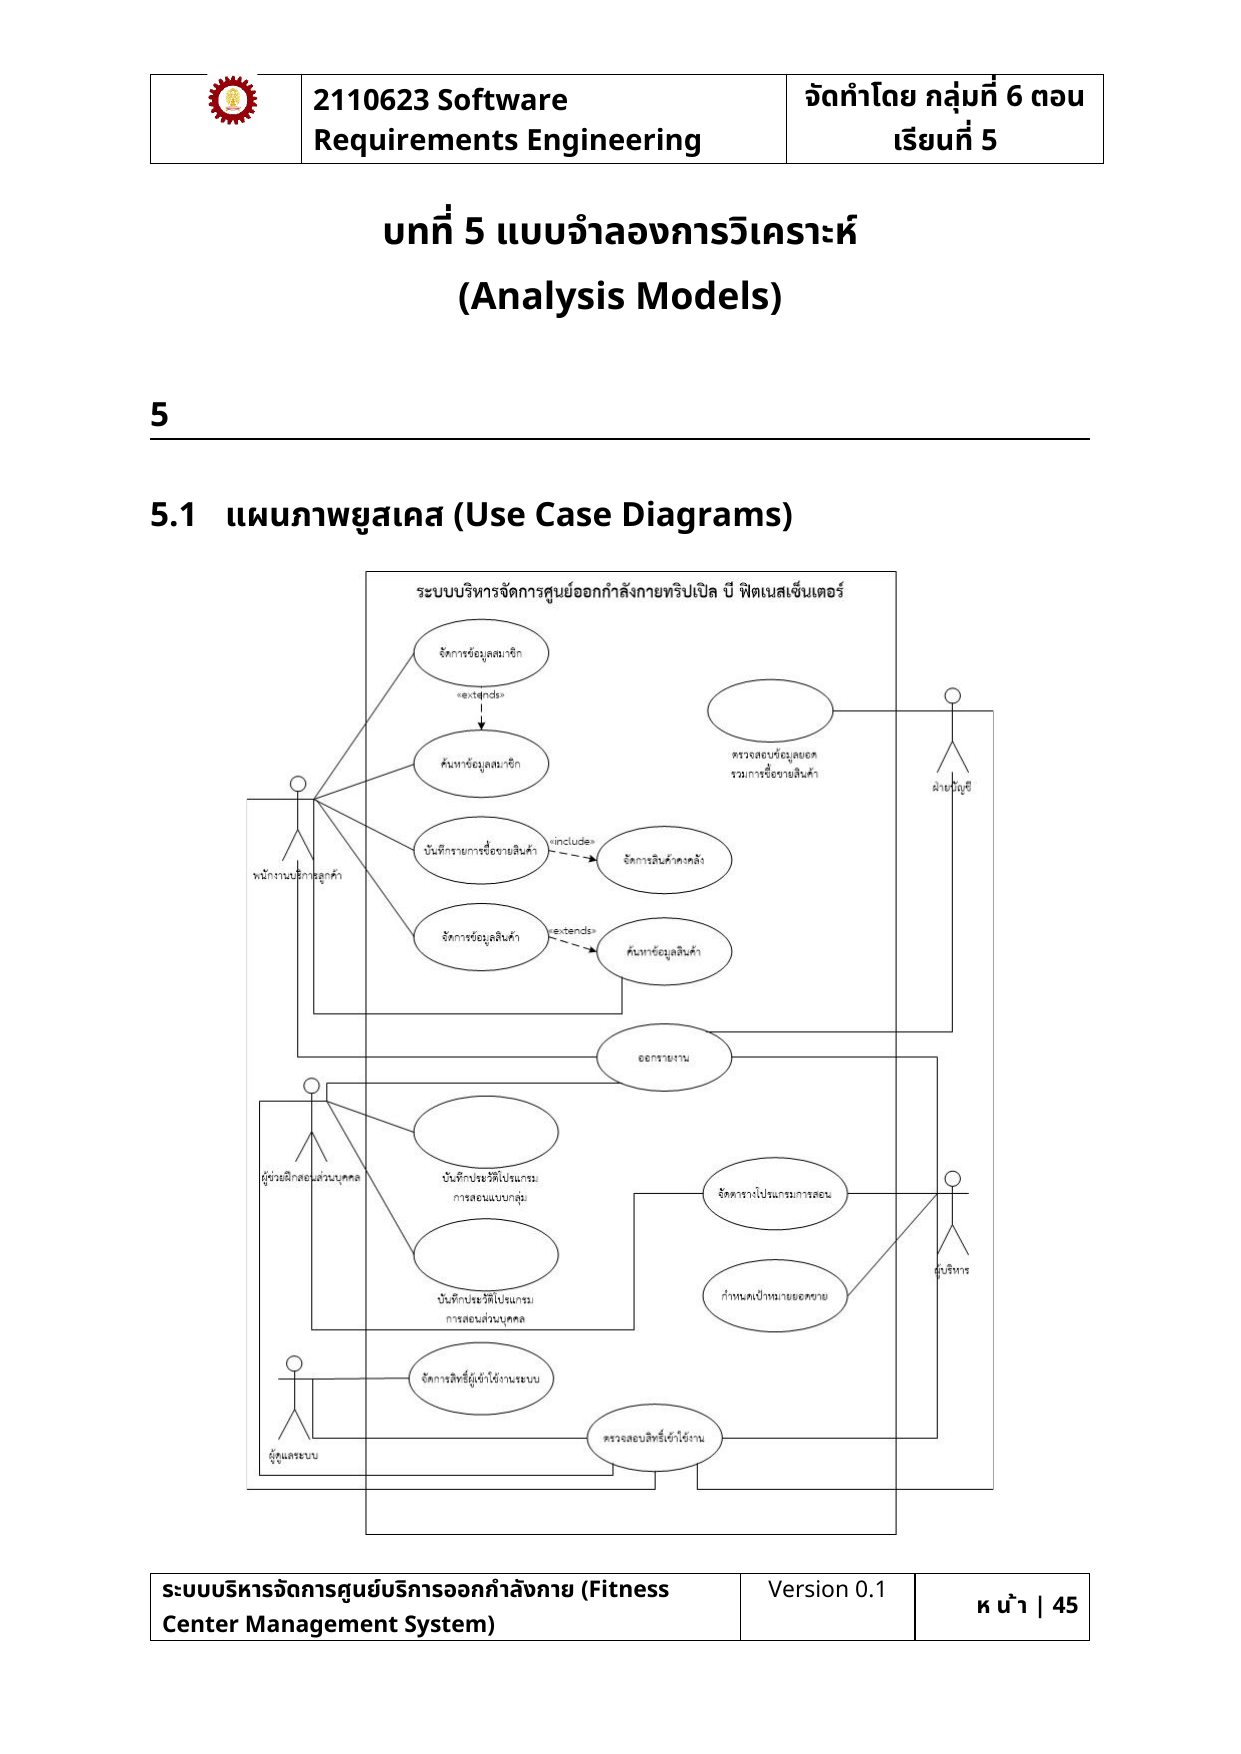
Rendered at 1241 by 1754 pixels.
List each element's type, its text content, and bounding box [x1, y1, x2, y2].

subtitle บทที่ 5 แบบจำลองการวิเคราะห์ [150, 204, 1090, 261]
picture [246, 570, 994, 1535]
subtitle (Analysis Models) [150, 269, 1090, 321]
picture [207, 74, 258, 125]
subtitle แผนภาพยูสเคส (Use Case Diagrams) [150, 490, 1090, 541]
